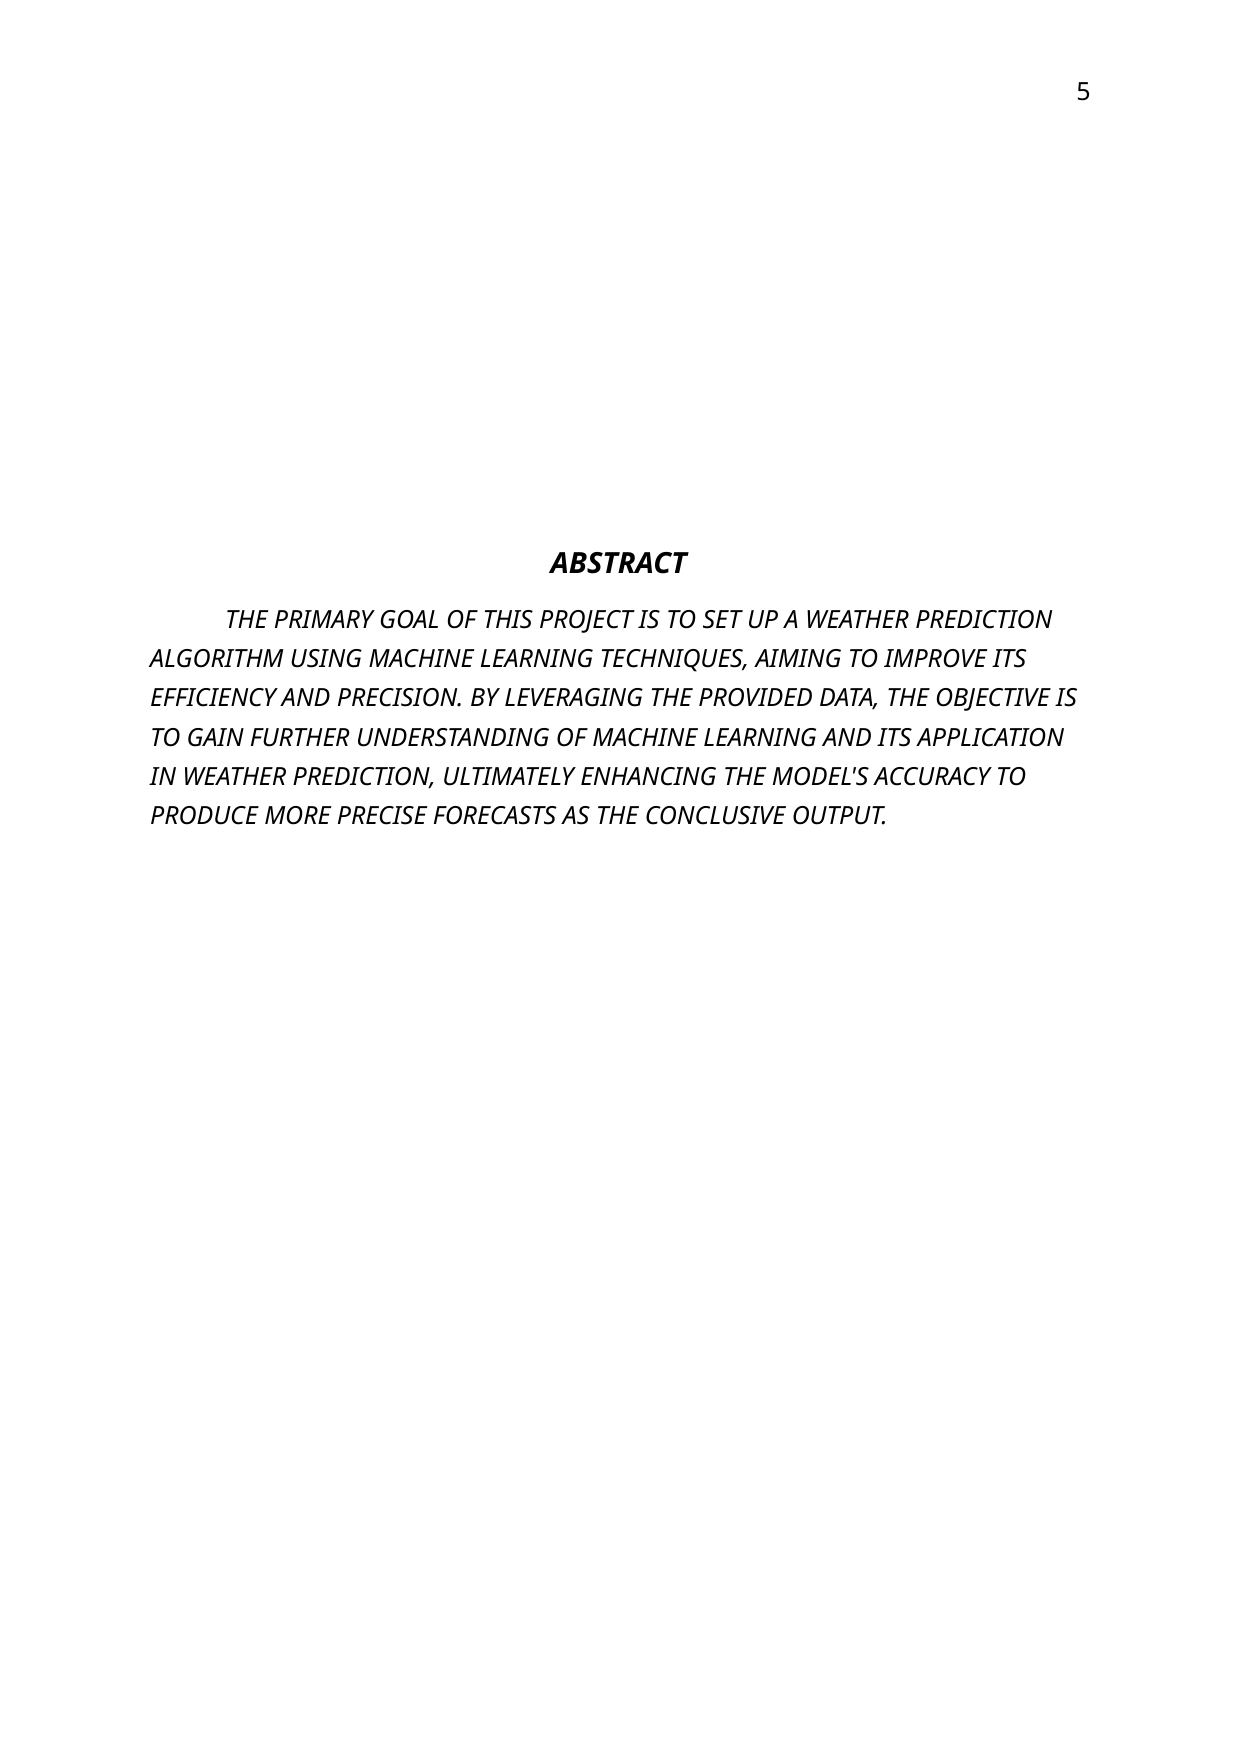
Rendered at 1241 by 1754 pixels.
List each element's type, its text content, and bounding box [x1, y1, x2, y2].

text THE PRIMARY GOAL OF THIS PROJECT IS TO SET UP A WEATHER PREDICTION ALGORITHM USING MACHINE LEARNING TECHNIQUES, AIMING TO IMPROVE ITS EFFICIENCY AND PRECISION. BY LEVERAGING THE PROVIDED DATA, THE OBJECTIVE IS TO GAIN FURTHER UNDERSTANDING OF MACHINE LEARNING AND ITS APPLICATION IN WEATHER PREDICTION, ULTIMATELY ENHANCING THE MODEL'S ACCURACY TO PRODUCE MORE PRECISE FORECASTS AS THE CONCLUSIVE OUTPUT. [150, 602, 1090, 832]
text ABSTRACT [150, 542, 1090, 582]
